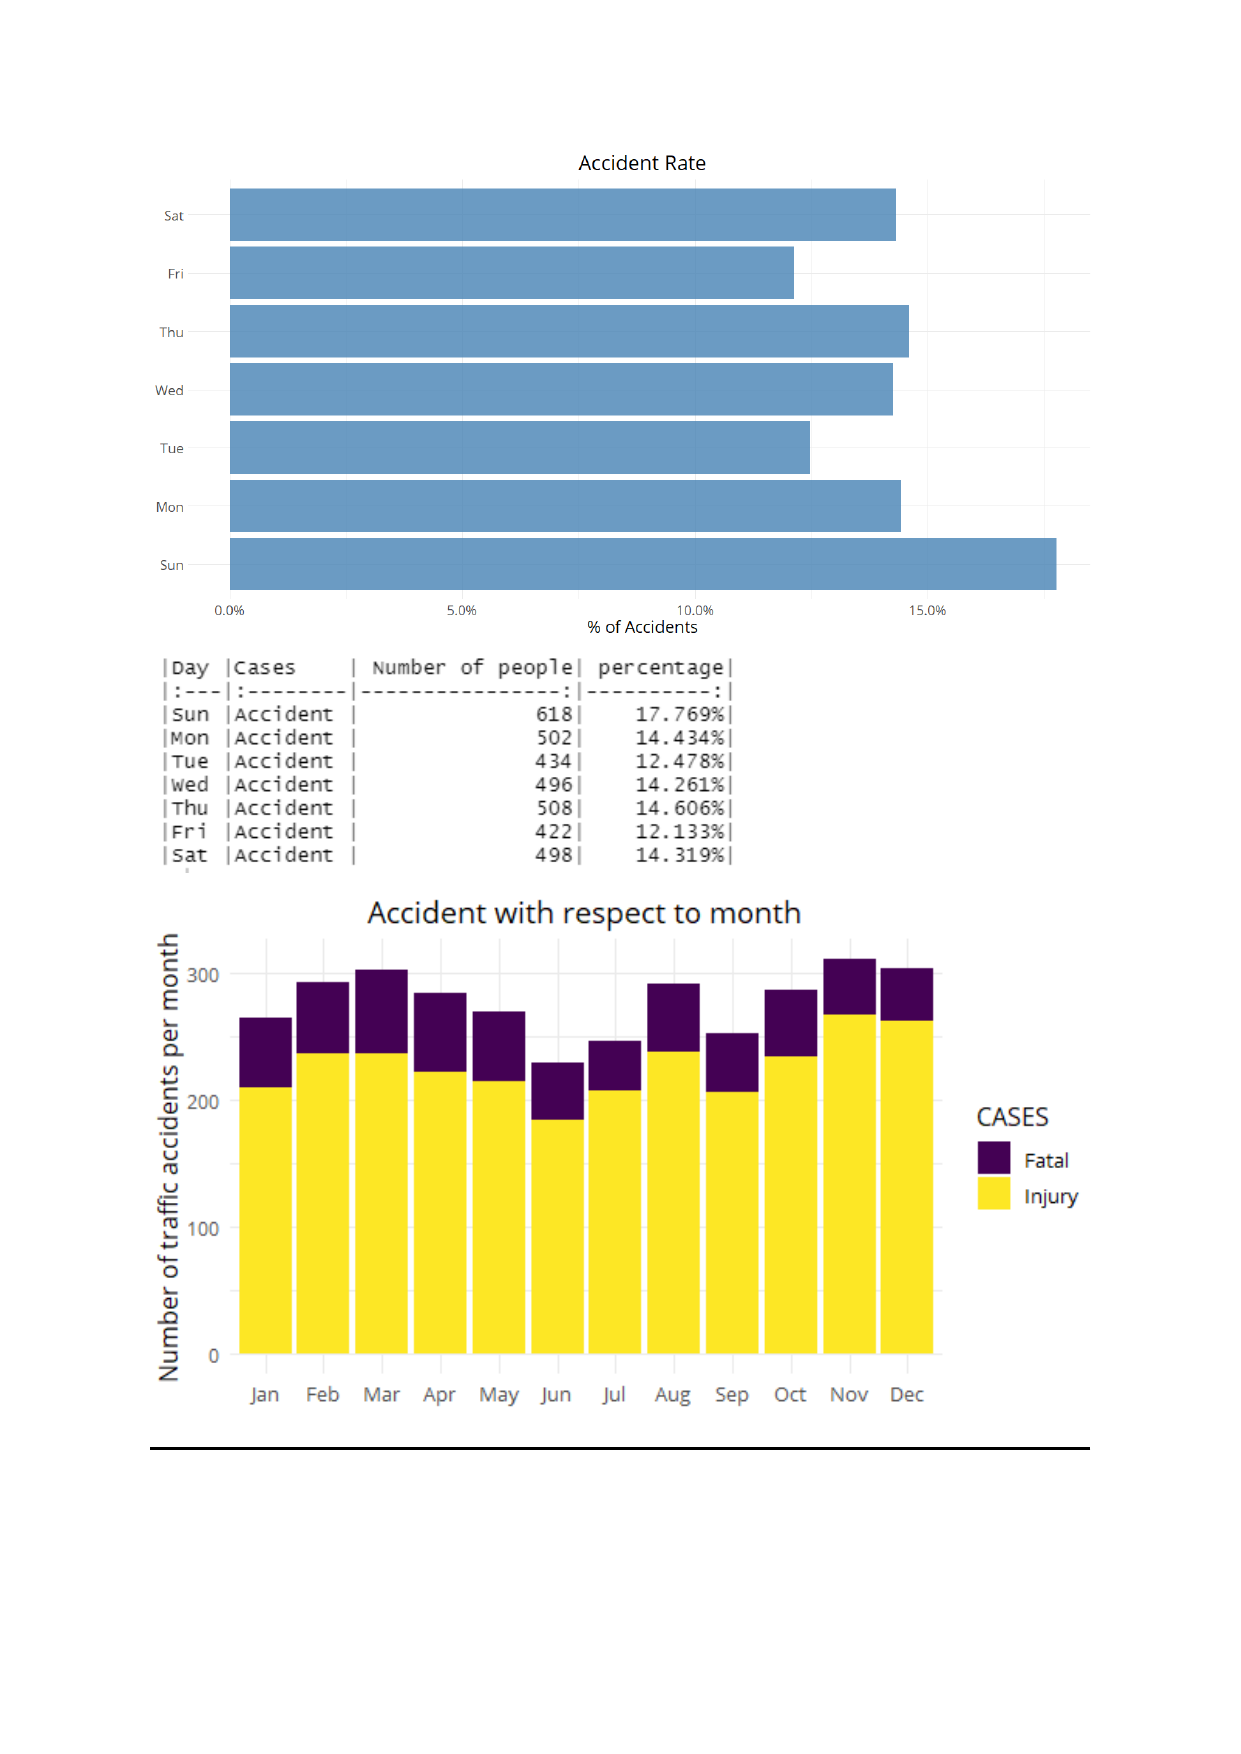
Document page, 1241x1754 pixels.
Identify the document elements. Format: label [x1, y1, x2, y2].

picture [150, 150, 1091, 638]
picture [150, 640, 758, 873]
picture [150, 891, 1091, 1445]
